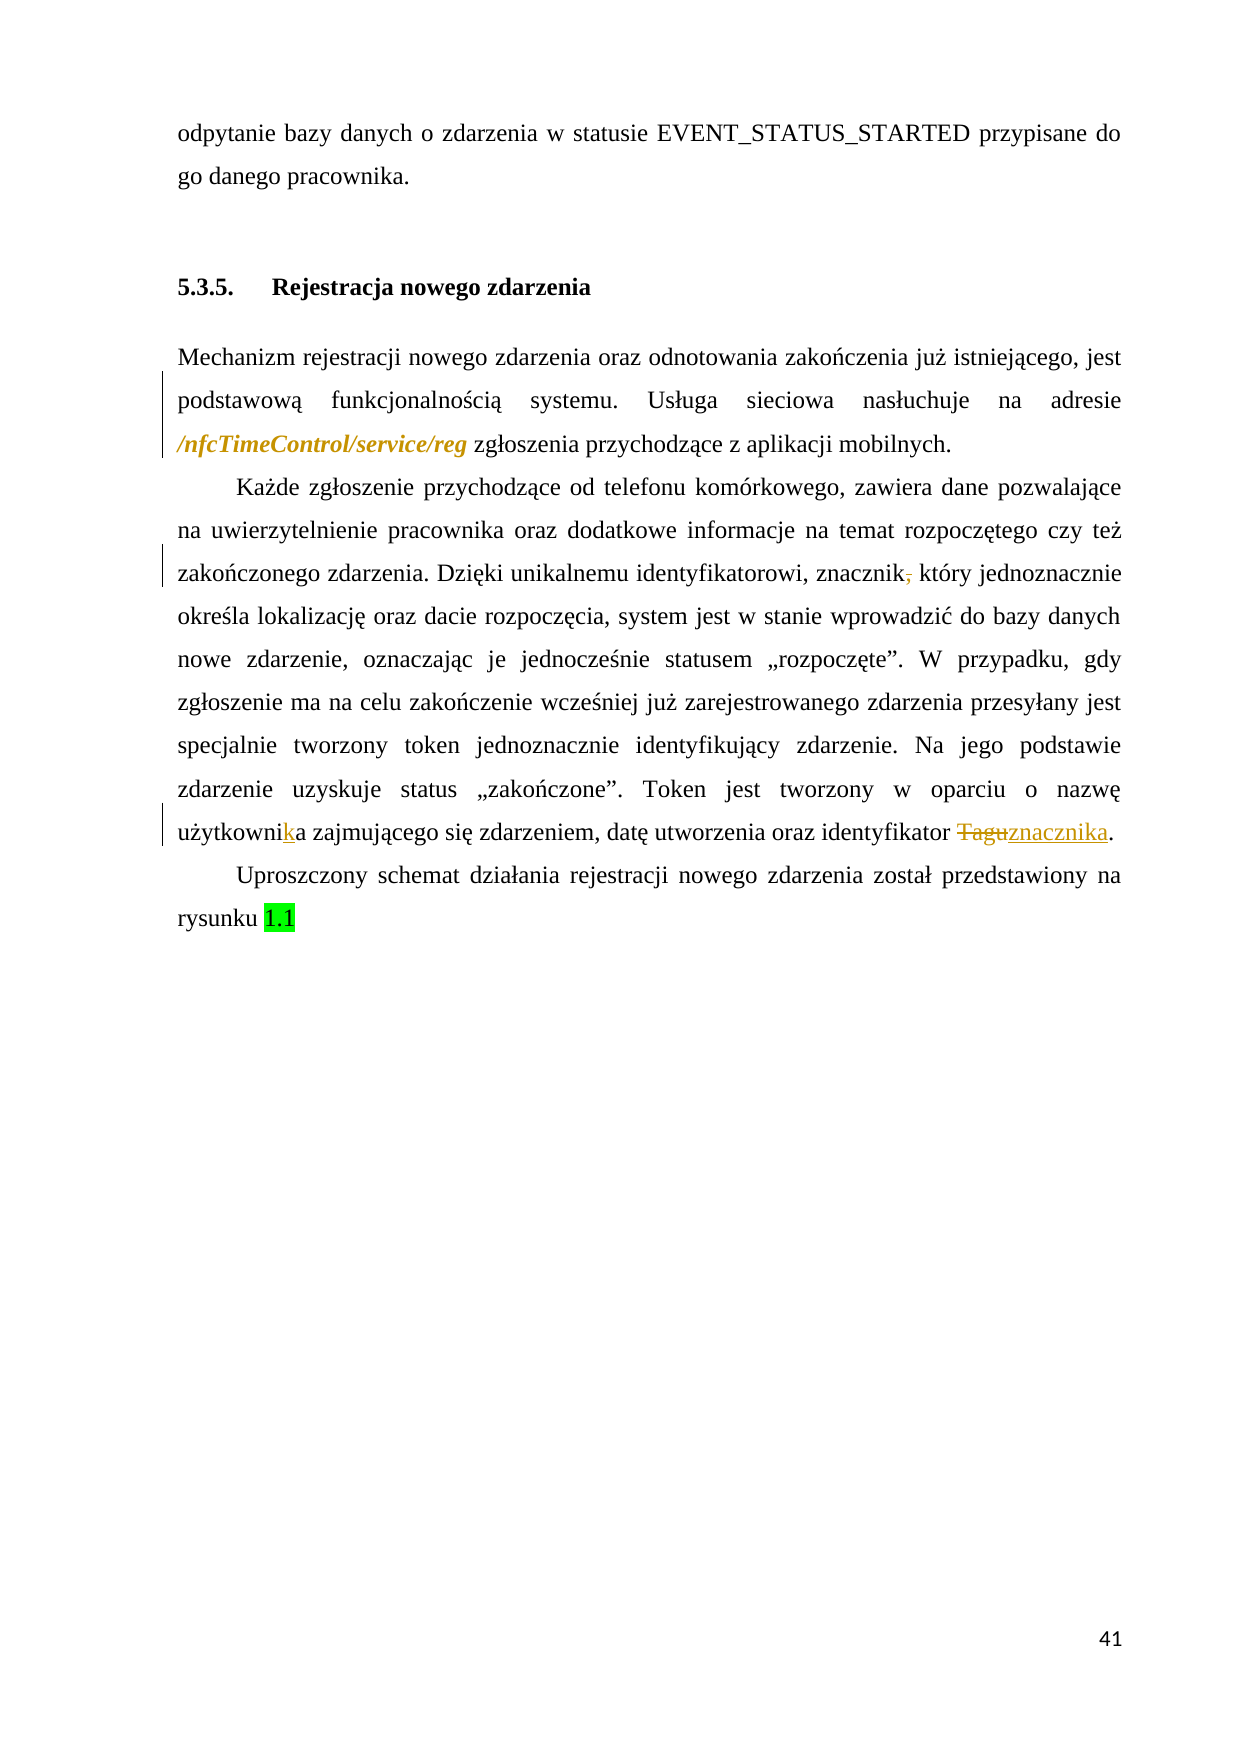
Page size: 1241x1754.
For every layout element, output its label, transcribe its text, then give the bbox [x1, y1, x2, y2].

text Uproszczony schemat działania rejestracji nowego zdarzenia został przedstawiony na rysunku 1.1 [177, 860, 1122, 932]
text Każde zgłoszenie przychodzące od telefonu komórkowego, zawiera dane pozwalające na uwierzytelnienie pracownika oraz dodatkowe informacje na temat rozpoczętego czy też zakończonego zdarzenia. Dzięki unikalnemu identyfikatorowi, znacznik który jednoznacznie określa lokalizację oraz dacie rozpoczęcia, system jest w stanie wprowadzić do bazy danych nowe zdarzenie, oznaczając je jednocześnie statusem „rozpoczęte”. W przypadku, gdy zgłoszenie ma na celu zakończenie wcześniej już zarejestrowanego zdarzenia przesyłany jest specjalnie tworzony token jednoznacznie identyfikujący zdarzenie. Na jego podstawie zdarzenie uzyskuje status „zakończone”. Token jest tworzony w oparciu o nazwę użytkownia zajmującego się zdarzeniem, datę utworzenia oraz identyfikator . [177, 472, 1122, 846]
text Mechanizm rejestracji nowego zdarzenia oraz odnotowania zakończenia już istniejącego, jest podstawową funkcjonalnością systemu. Usługa sieciowa nasłuchuje na adresie /nfcTimeControl/service/reg zgłoszenia przychodzące z aplikacji mobilnych. [177, 342, 1122, 457]
subtitle Rejestracja nowego zdarzenia [177, 272, 1122, 301]
